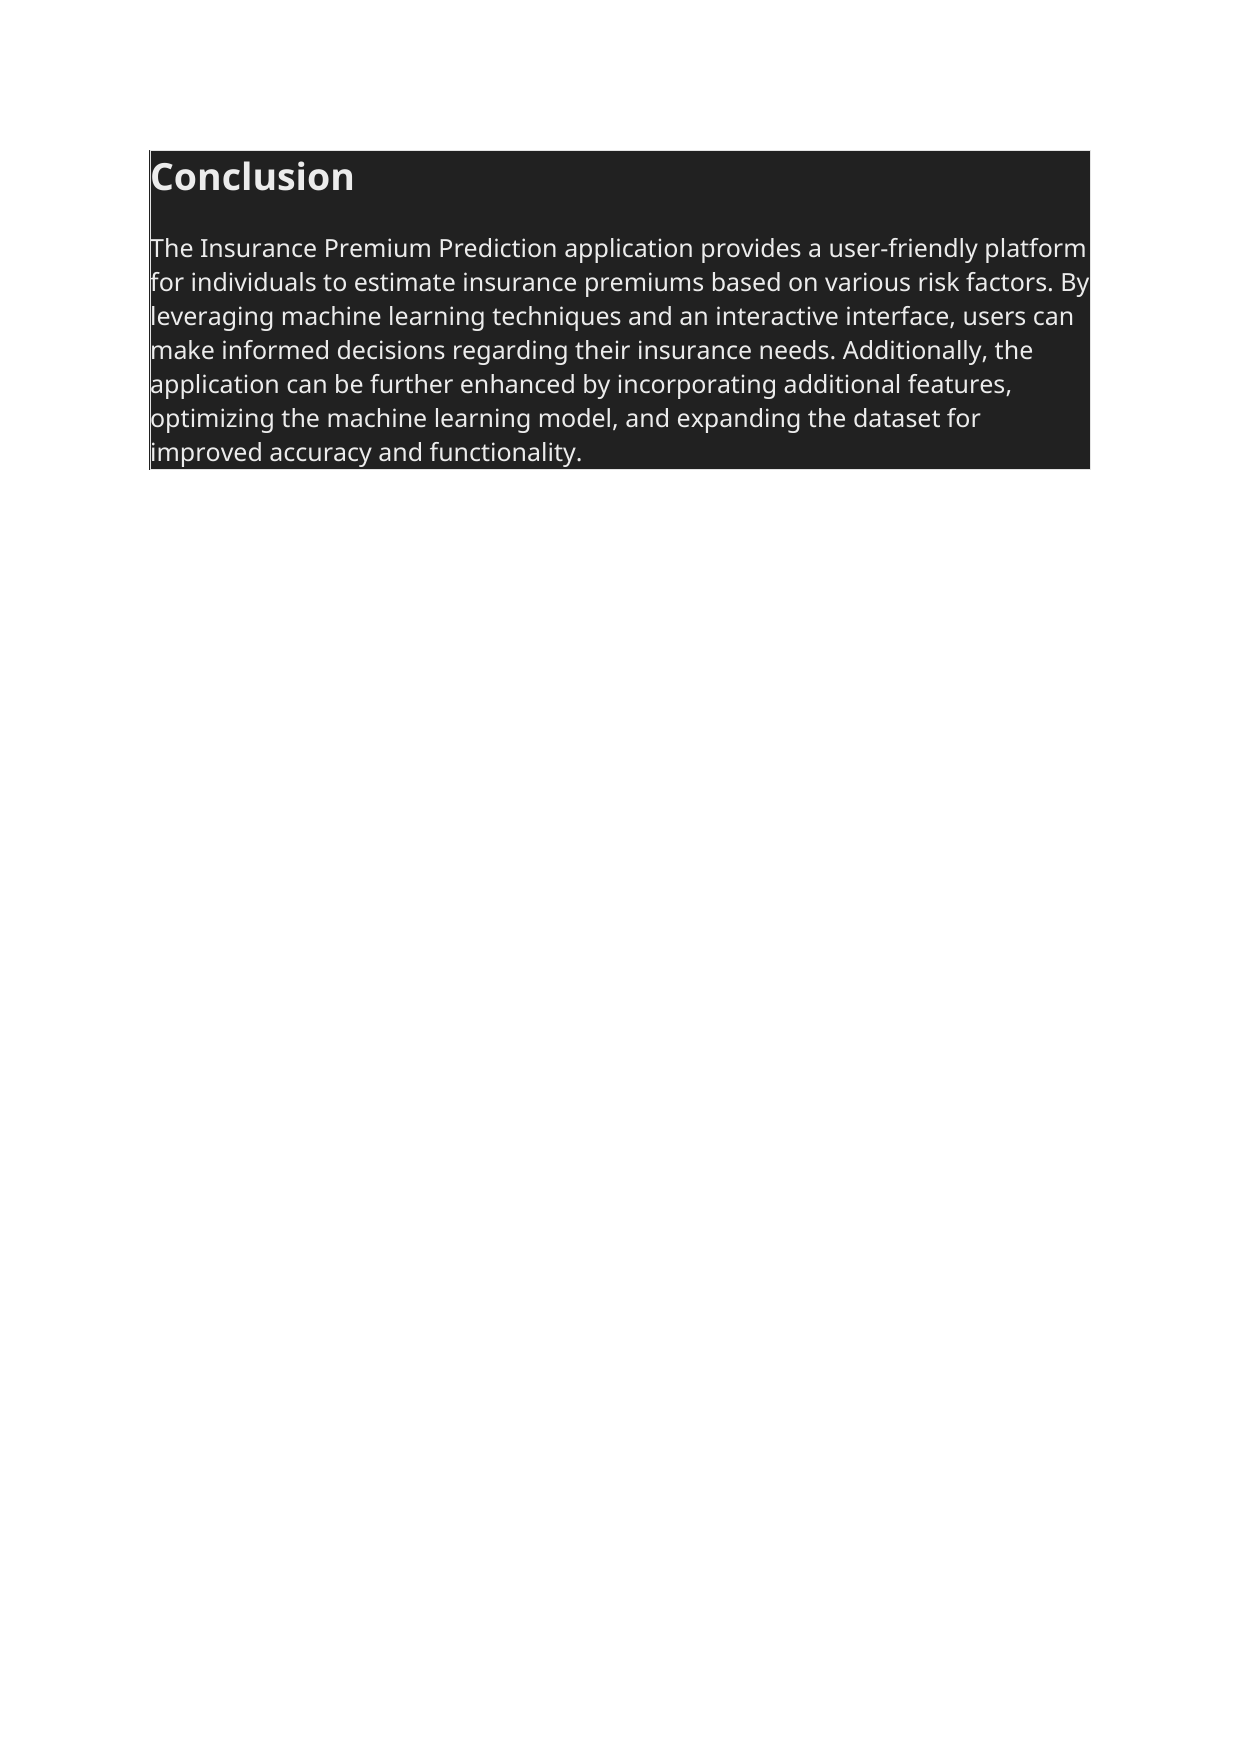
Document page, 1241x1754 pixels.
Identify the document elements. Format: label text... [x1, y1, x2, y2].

text Conclusion [151, 151, 1090, 202]
text The Insurance Premium Prediction application provides a user-friendly platform for individuals to estimate insurance premiums based on various risk factors. By leveraging machine learning techniques and an interactive interface, users can make informed decisions regarding their insurance needs. Additionally, the application can be further enhanced by incorporating additional features, optimizing the machine learning model, and expanding the dataset for improved accuracy and functionality. [151, 230, 1090, 469]
